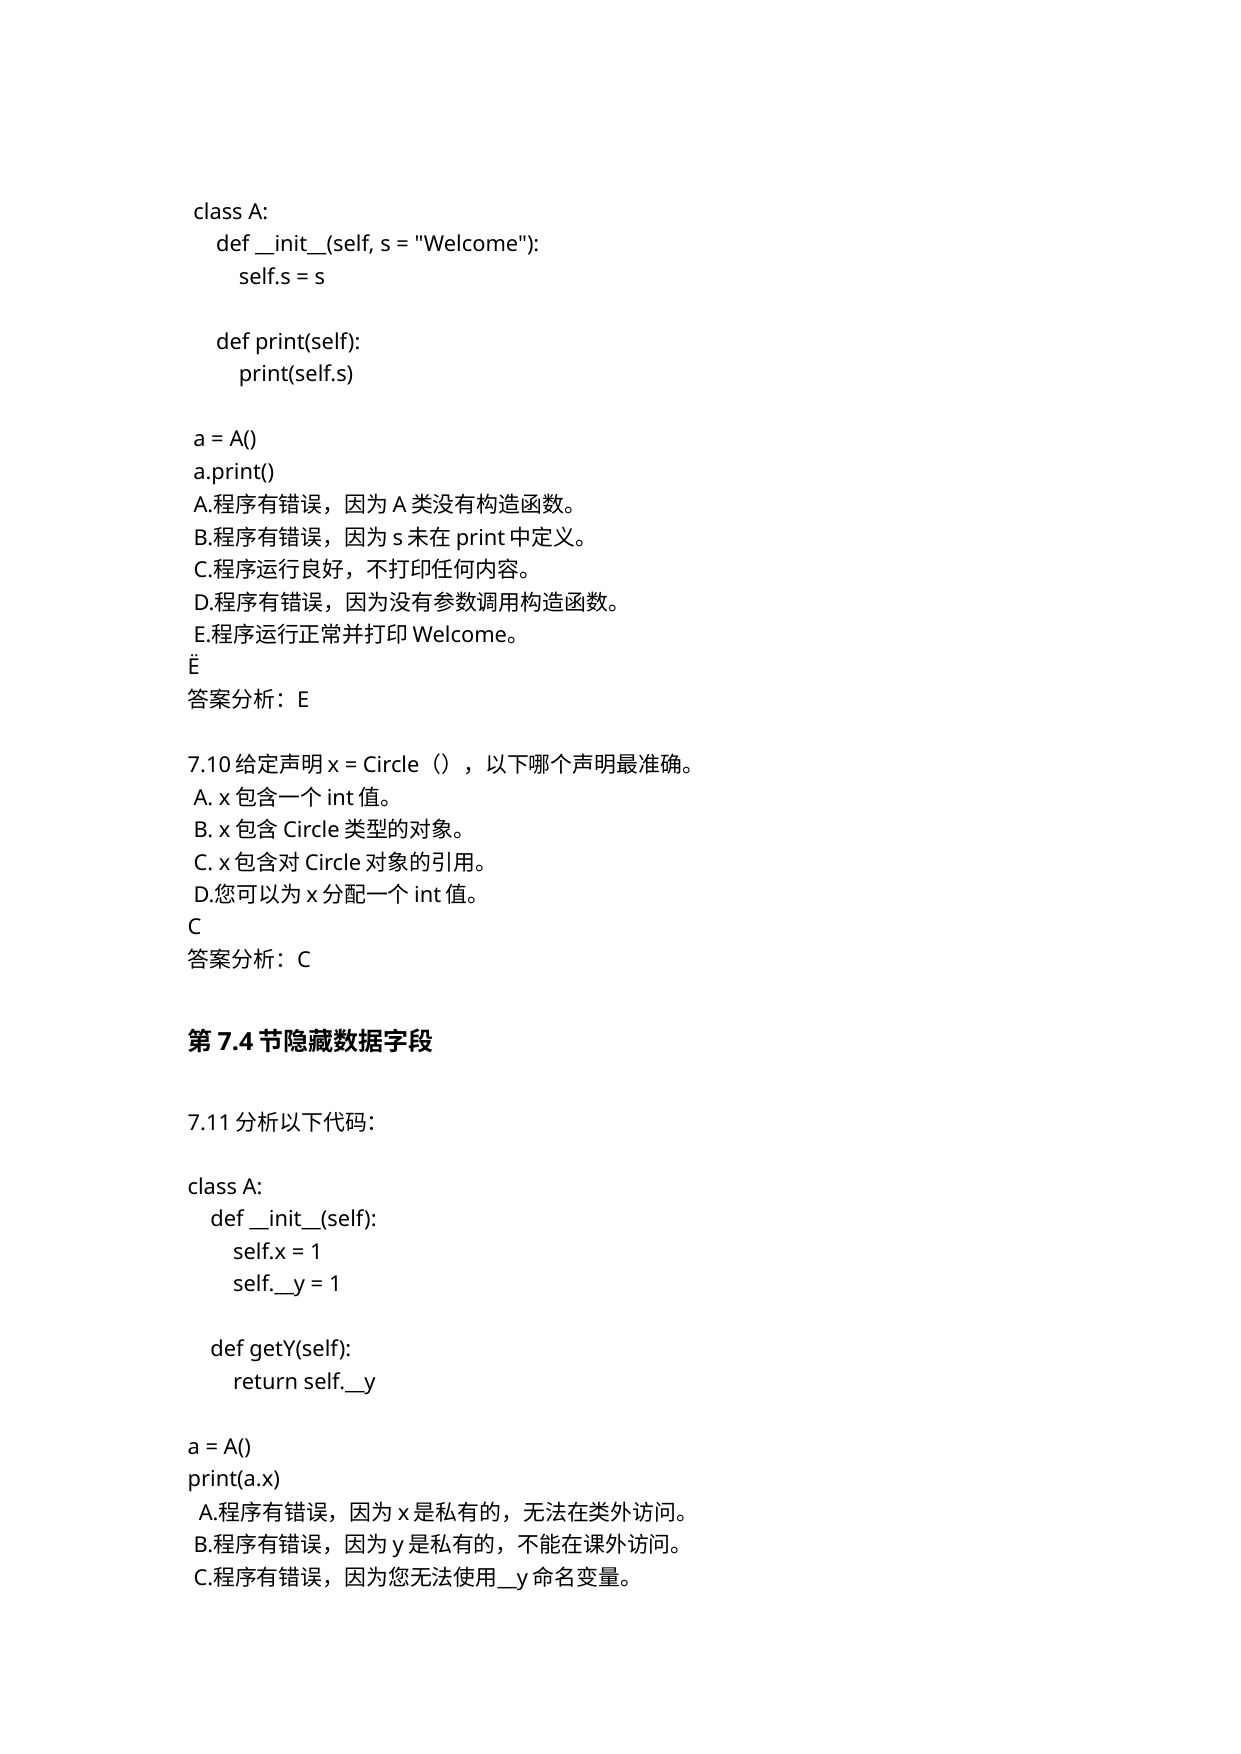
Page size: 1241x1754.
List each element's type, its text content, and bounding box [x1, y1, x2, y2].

text D.程序有错误，因为没有参数调用构造函数。 [187, 584, 1053, 617]
text a = A() [187, 422, 1053, 454]
text print(a.x) [187, 1462, 1053, 1494]
text A.程序有错误，因为x是私有的，无法在类外访问。 [187, 1494, 1053, 1527]
text return self.__y [187, 1364, 1053, 1397]
text a = A() [187, 1429, 1053, 1462]
text A.程序有错误，因为A类没有构造函数。 [187, 487, 1053, 519]
text print(self.s) [187, 357, 1053, 389]
text E.程序运行正常并打印Welcome。 [187, 617, 1053, 649]
text class A: [187, 194, 1053, 227]
text 答案分析：C [187, 942, 1053, 974]
text 答案分析：E [187, 682, 1053, 714]
text Ë [187, 649, 1053, 682]
text C [187, 909, 1053, 942]
text C.程序运行良好，不打印任何内容。 [187, 552, 1053, 584]
text def getY(self): [187, 1332, 1053, 1364]
text 第7.4节隐藏数据字段 [187, 1007, 1053, 1072]
text A. x包含一个int值。 [187, 779, 1053, 812]
text class A: [187, 1169, 1053, 1202]
text 7.11分析以下代码： [187, 1104, 1053, 1137]
text self.s = s [187, 259, 1053, 292]
text def __init__(self, s = "Welcome"): [187, 227, 1053, 259]
text B. x包含Circle类型的对象。 [187, 812, 1053, 844]
text D.您可以为x分配一个int值。 [187, 877, 1053, 909]
text C.程序有错误，因为您无法使用__y命名变量。 [187, 1559, 1053, 1592]
text def __init__(self): [187, 1202, 1053, 1234]
text B.程序有错误，因为y是私有的，不能在课外访问。 [187, 1527, 1053, 1559]
text def print(self): [187, 324, 1053, 357]
text C. x包含对Circle对象的引用。 [187, 844, 1053, 877]
text self.x = 1 [187, 1234, 1053, 1267]
text a.print() [187, 454, 1053, 487]
text B.程序有错误，因为s未在print中定义。 [187, 519, 1053, 552]
text self.__y = 1 [187, 1267, 1053, 1299]
text 7.10给定声明x = Circle（），以下哪个声明最准确。 [187, 747, 1053, 779]
